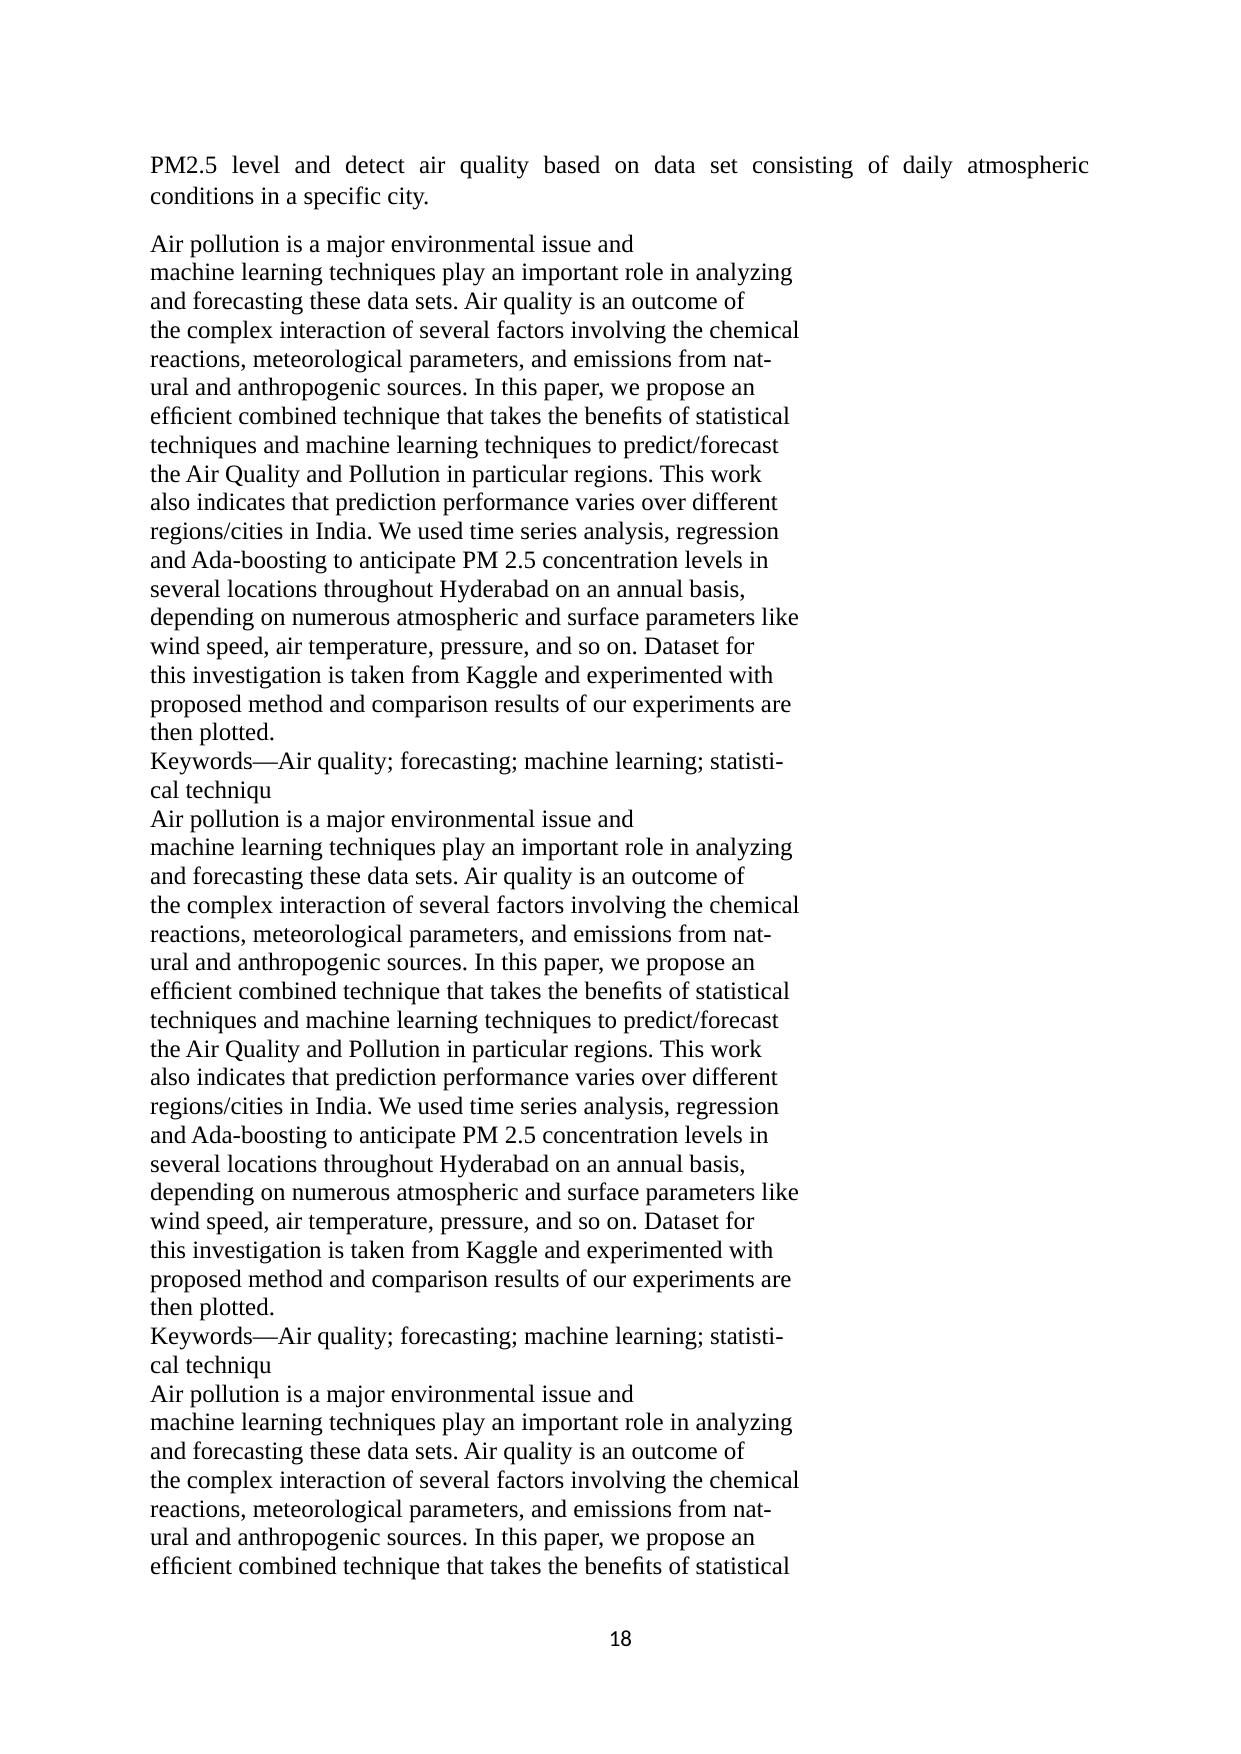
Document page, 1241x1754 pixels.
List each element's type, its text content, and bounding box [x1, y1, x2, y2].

text the Air Quality and Pollution in particular regions. This work [150, 459, 1090, 487]
text this investigation is taken from Kaggle and experimented with [150, 1235, 1090, 1264]
text the complex interaction of several factors involving the chemical [150, 890, 1090, 919]
text and Ada-boosting to anticipate PM 2.5 concentration levels in [150, 545, 1090, 574]
text ural and anthropogenic sources. In this paper, we propose an [150, 1522, 1090, 1551]
text Keywords—Air quality; forecasting; machine learning; statisti- [150, 746, 1090, 775]
text several locations throughout Hyderabad on an annual basis, [150, 1149, 1090, 1177]
text then plotted. [150, 717, 1090, 746]
text the complex interaction of several factors involving the chemical [150, 1465, 1090, 1494]
text depending on numerous atmospheric and surface parameters like [150, 602, 1090, 631]
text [150, 150, 1090, 210]
text ural and anthropogenic sources. In this paper, we propose an [150, 372, 1090, 401]
text Air pollution is a major environmental issue and [150, 1379, 1090, 1407]
text reactions, meteorological parameters, and emissions from nat- [150, 919, 1090, 947]
text and forecasting these data sets. Air quality is an outcome of [150, 286, 1090, 315]
text ural and anthropogenic sources. In this paper, we propose an [150, 947, 1090, 976]
text Air pollution is a major environmental issue and [150, 804, 1090, 832]
text the Air Quality and Pollution in particular regions. This work [150, 1034, 1090, 1062]
text efﬁcient combined technique that takes the beneﬁts of statistical [150, 976, 1090, 1005]
text then plotted. [150, 1292, 1090, 1321]
text machine learning techniques play an important role in analyzing [150, 832, 1090, 861]
text this investigation is taken from Kaggle and experimented with [150, 660, 1090, 689]
text wind speed, air temperature, pressure, and so on. Dataset for [150, 1206, 1090, 1235]
text machine learning techniques play an important role in analyzing [150, 257, 1090, 286]
text the complex interaction of several factors involving the chemical [150, 315, 1090, 344]
text machine learning techniques play an important role in analyzing [150, 1407, 1090, 1436]
text proposed method and comparison results of our experiments are [150, 689, 1090, 717]
text proposed method and comparison results of our experiments are [150, 1264, 1090, 1292]
text and forecasting these data sets. Air quality is an outcome of [150, 1436, 1090, 1465]
text and Ada-boosting to anticipate PM 2.5 concentration levels in [150, 1120, 1090, 1149]
text regions/cities in India. We used time series analysis, regression [150, 1091, 1090, 1120]
text reactions, meteorological parameters, and emissions from nat- [150, 344, 1090, 372]
text efﬁcient combined technique that takes the beneﬁts of statistical [150, 1551, 1090, 1580]
text also indicates that prediction performance varies over different [150, 487, 1090, 516]
text techniques and machine learning techniques to predict/forecast [150, 1005, 1090, 1034]
text reactions, meteorological parameters, and emissions from nat- [150, 1494, 1090, 1522]
text efﬁcient combined technique that takes the beneﬁts of statistical [150, 401, 1090, 430]
text depending on numerous atmospheric and surface parameters like [150, 1177, 1090, 1206]
text cal techniqu [150, 1350, 1090, 1379]
text wind speed, air temperature, pressure, and so on. Dataset for [150, 631, 1090, 660]
text Air pollution is a major environmental issue and [150, 229, 1090, 257]
text cal techniqu [150, 775, 1090, 804]
text Keywords—Air quality; forecasting; machine learning; statisti- [150, 1321, 1090, 1350]
text also indicates that prediction performance varies over different [150, 1062, 1090, 1091]
text regions/cities in India. We used time series analysis, regression [150, 516, 1090, 545]
text several locations throughout Hyderabad on an annual basis, [150, 574, 1090, 602]
text techniques and machine learning techniques to predict/forecast [150, 430, 1090, 459]
text and forecasting these data sets. Air quality is an outcome of [150, 861, 1090, 890]
